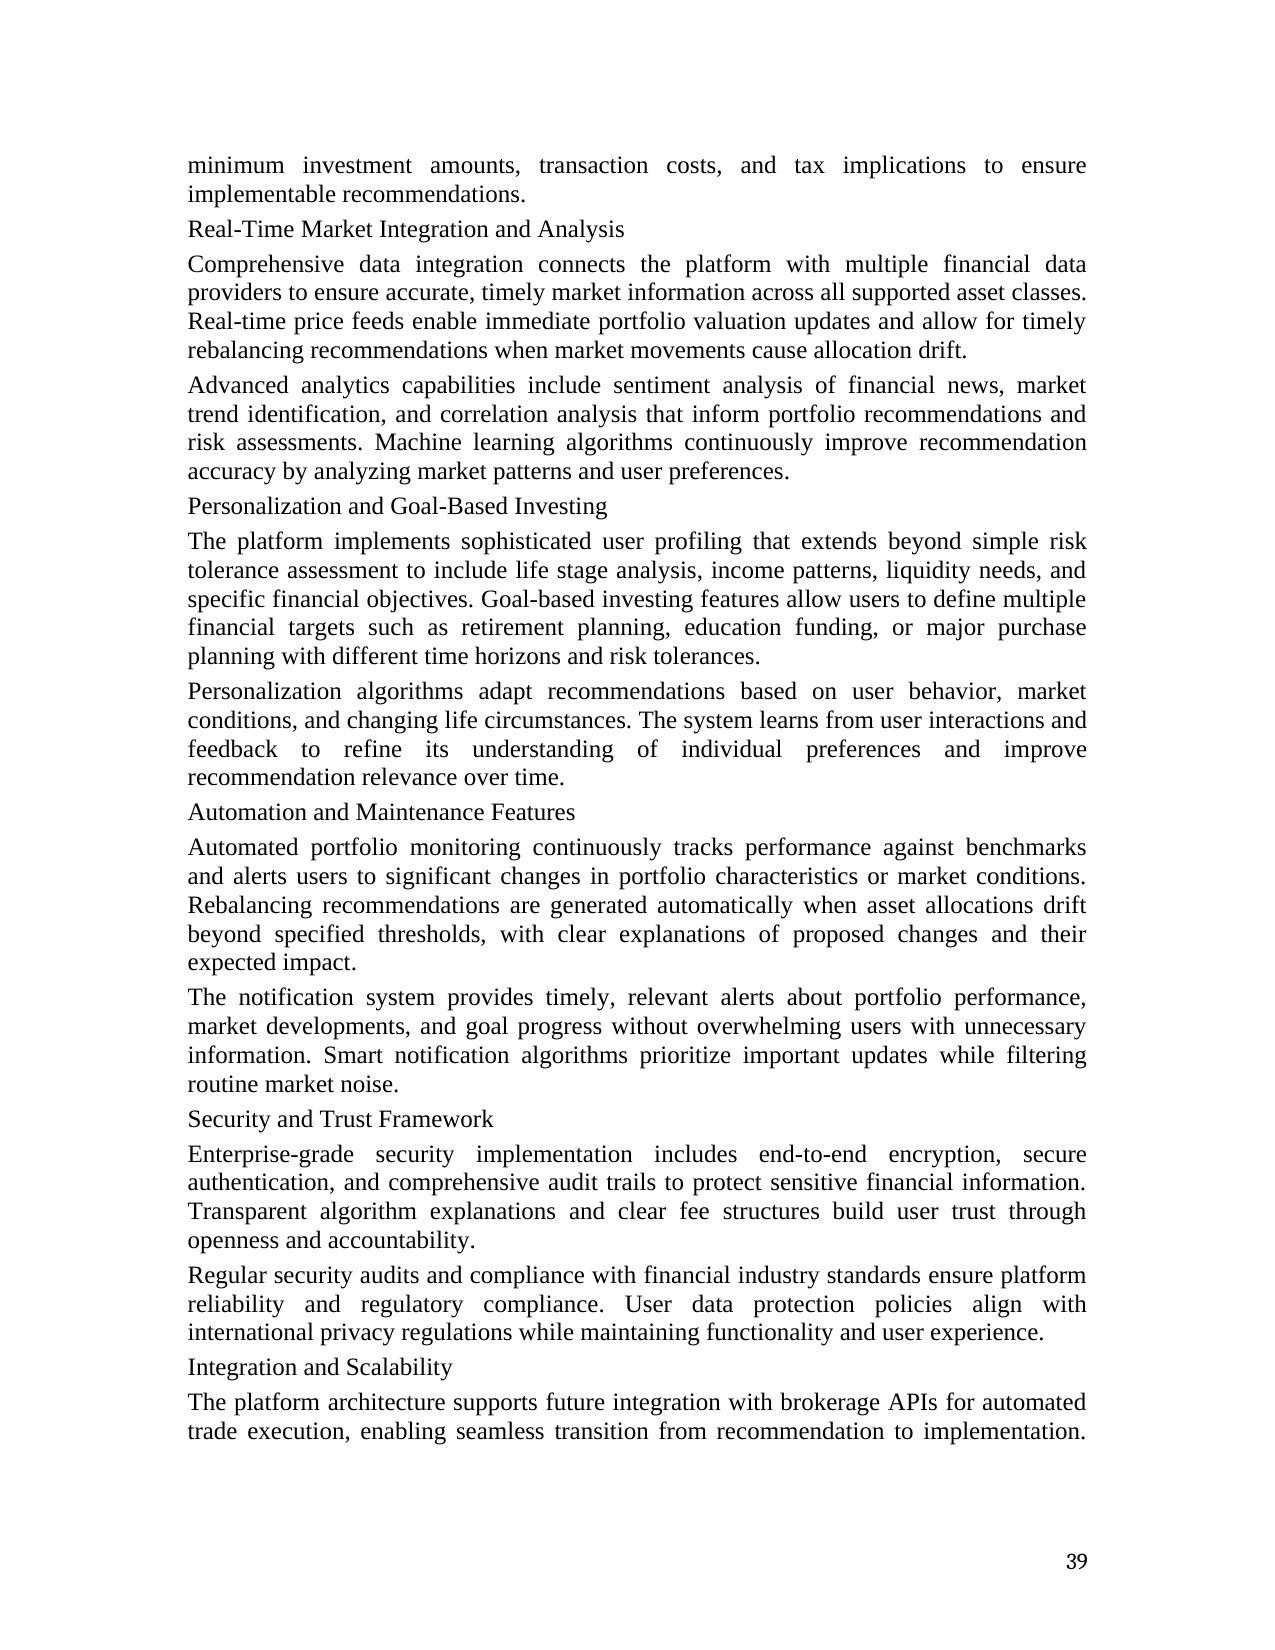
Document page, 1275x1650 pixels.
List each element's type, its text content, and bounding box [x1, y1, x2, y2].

text The platform implements sophisticated user profiling that extends beyond simple risk tolerance assessment to include life stage analysis, income patterns, liquidity needs, and specific financial objectives. Goal-based investing features allow users to define multiple financial targets such as retirement planning, education funding, or major purchase planning with different time horizons and risk tolerances. [187, 526, 1087, 670]
text The notification system provides timely, relevant alerts about portfolio performance, market developments, and goal progress without overwhelming users with unnecessary information. Smart notification algorithms prioritize important updates while filtering routine market noise. [187, 982, 1087, 1097]
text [187, 1387, 1087, 1445]
text Automated portfolio monitoring continuously tracks performance against benchmarks and alerts users to significant changes in portfolio characteristics or market conditions. Rebalancing recommendations are generated automatically when asset allocations drift beyond specified thresholds, with clear explanations of proposed changes and their expected impact. [187, 832, 1087, 976]
text Personalization algorithms adapt recommendations based on user behavior, market conditions, and changing life circumstances. The system learns from user interactions and feedback to refine its understanding of individual preferences and improve recommendation relevance over time. [187, 676, 1087, 791]
text Personalization and Goal-Based Investing [187, 491, 1087, 520]
text Security and Trust Framework [187, 1104, 1087, 1132]
text Comprehensive data integration connects the platform with multiple financial data providers to ensure accurate, timely market information across all supported asset classes. Real-time price feeds enable immediate portfolio valuation updates and allow for timely rebalancing recommendations when market movements cause allocation drift. [187, 249, 1087, 364]
text Integration and Scalability [187, 1352, 1087, 1381]
text Enterprise-grade security implementation includes end-to-end encryption, secure authentication, and comprehensive audit trails to protect sensitive financial information. Transparent algorithm explanations and clear fee structures build user trust through openness and accountability. [187, 1139, 1087, 1254]
text Real-Time Market Integration and Analysis [187, 214, 1087, 242]
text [187, 150, 1087, 207]
text Automation and Maintenance Features [187, 797, 1087, 826]
text Regular security audits and compliance with financial industry standards ensure platform reliability and regulatory compliance. User data protection policies align with international privacy regulations while maintaining functionality and user experience. [187, 1260, 1087, 1346]
text Advanced analytics capabilities include sentiment analysis of financial news, market trend identification, and correlation analysis that inform portfolio recommendations and risk assessments. Machine learning algorithms continuously improve recommendation accuracy by analyzing market patterns and user preferences. [187, 370, 1087, 485]
